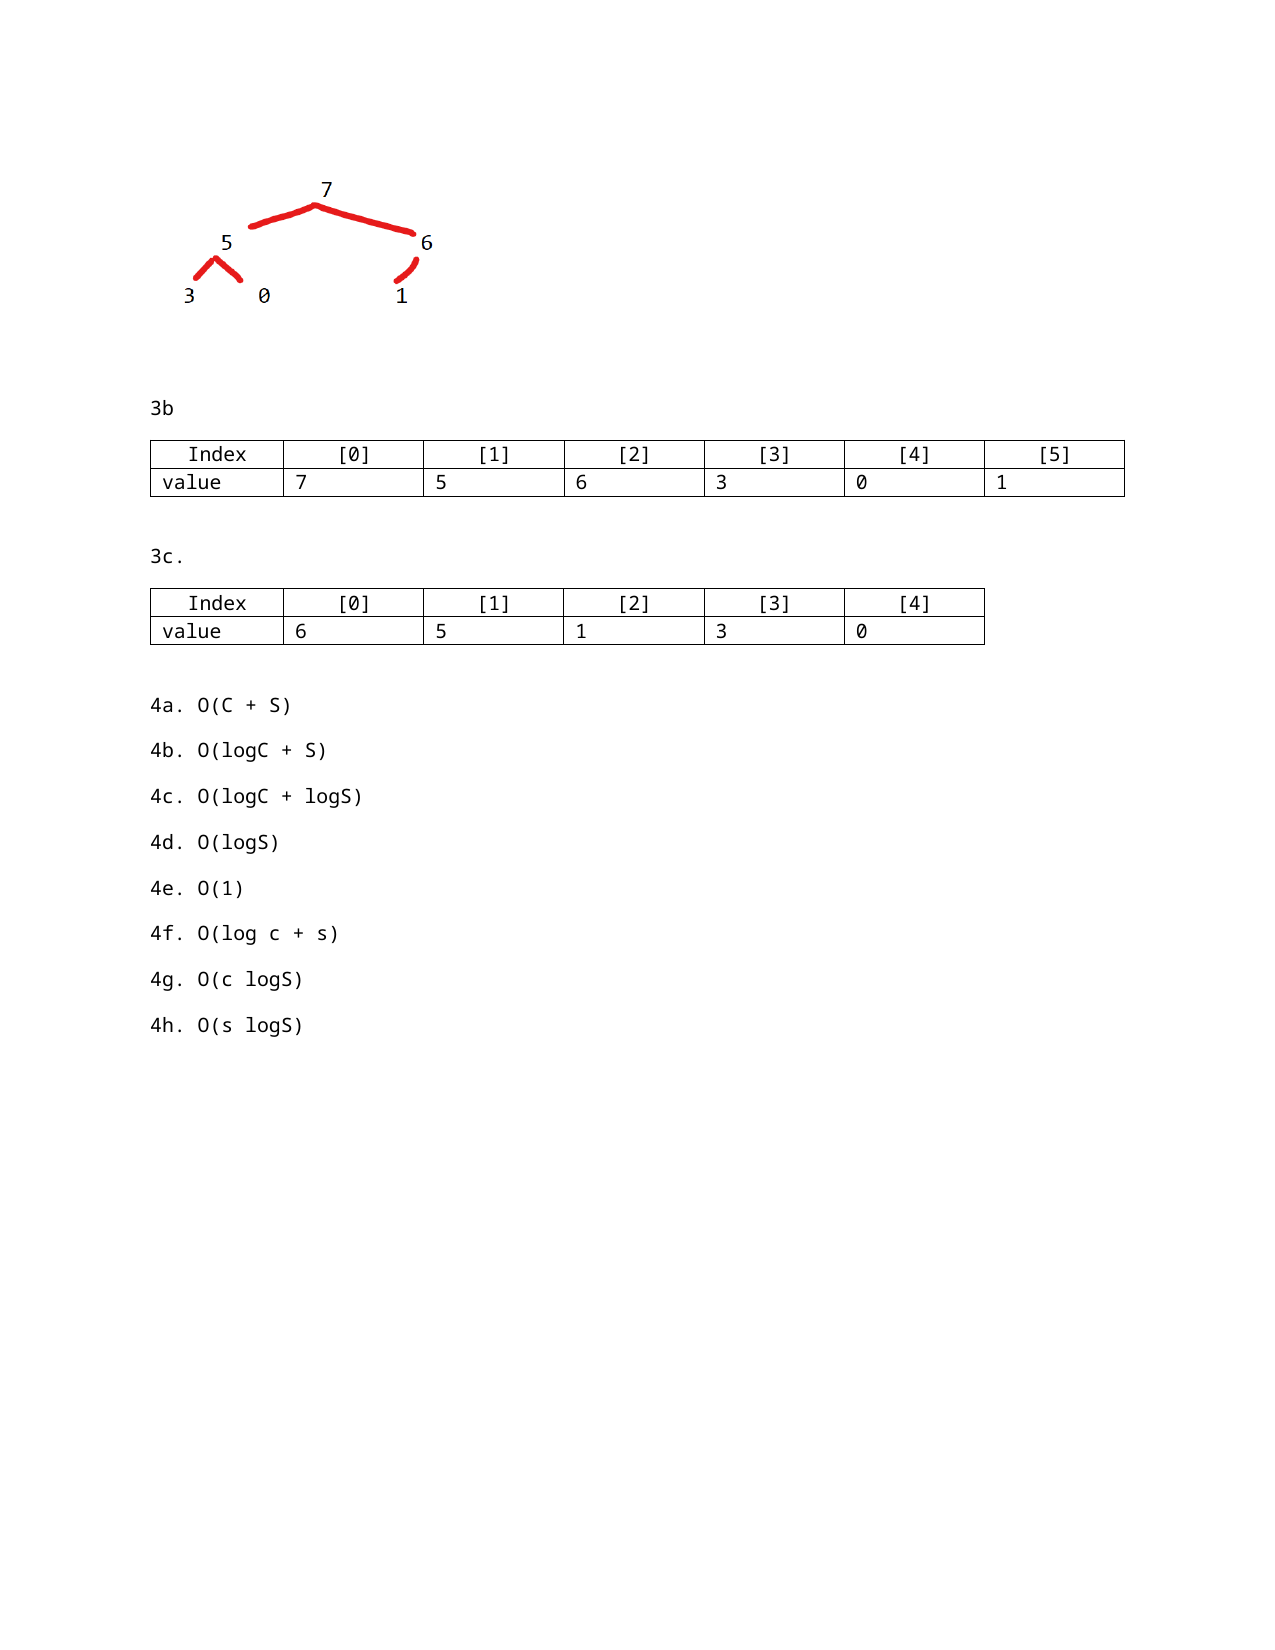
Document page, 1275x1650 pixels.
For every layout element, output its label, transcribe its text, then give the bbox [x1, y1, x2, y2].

text 4d. O(logS) [150, 828, 1125, 855]
text 3c. [150, 542, 1125, 569]
table_header [4] [845, 441, 984, 468]
table_header [3] [705, 441, 844, 468]
text 4h. O(s logS) [150, 1011, 1125, 1038]
text 4a. O(C + S) [150, 691, 1125, 718]
table_header [5] [985, 441, 1124, 468]
table_cell 3 [705, 469, 844, 496]
table_cell 5 [424, 617, 563, 644]
text 4g. O(c logS) [150, 965, 1125, 992]
table_cell 1 [564, 617, 704, 644]
table_header [2] [564, 589, 704, 616]
table_cell 6 [565, 469, 704, 496]
text 4c. O(logC + logS) [150, 782, 1125, 809]
table_header [4] [845, 589, 984, 616]
table_header [2] [565, 441, 704, 468]
table_cell value [151, 617, 283, 644]
table_header [3] [705, 589, 844, 616]
table_cell 3 [705, 617, 844, 644]
table_cell 1 [985, 469, 1124, 496]
text 3b [150, 394, 1125, 421]
table_cell value [151, 469, 283, 496]
table_cell 0 [845, 617, 984, 644]
table_header [0] [284, 589, 423, 616]
table_header Index [151, 441, 283, 468]
table_cell 0 [845, 469, 984, 496]
table_cell 6 [284, 617, 423, 644]
table_cell 7 [284, 469, 423, 496]
table_header Index [151, 589, 283, 616]
table_cell 5 [424, 469, 564, 496]
table_header [0] [284, 441, 423, 468]
text 4e. O(1) [150, 874, 1125, 901]
table_header [1] [424, 441, 564, 468]
text 4b. O(logC + S) [150, 737, 1125, 764]
table_header [1] [424, 589, 563, 616]
picture [150, 150, 523, 375]
text 4f. O(log c + s) [150, 919, 1125, 947]
